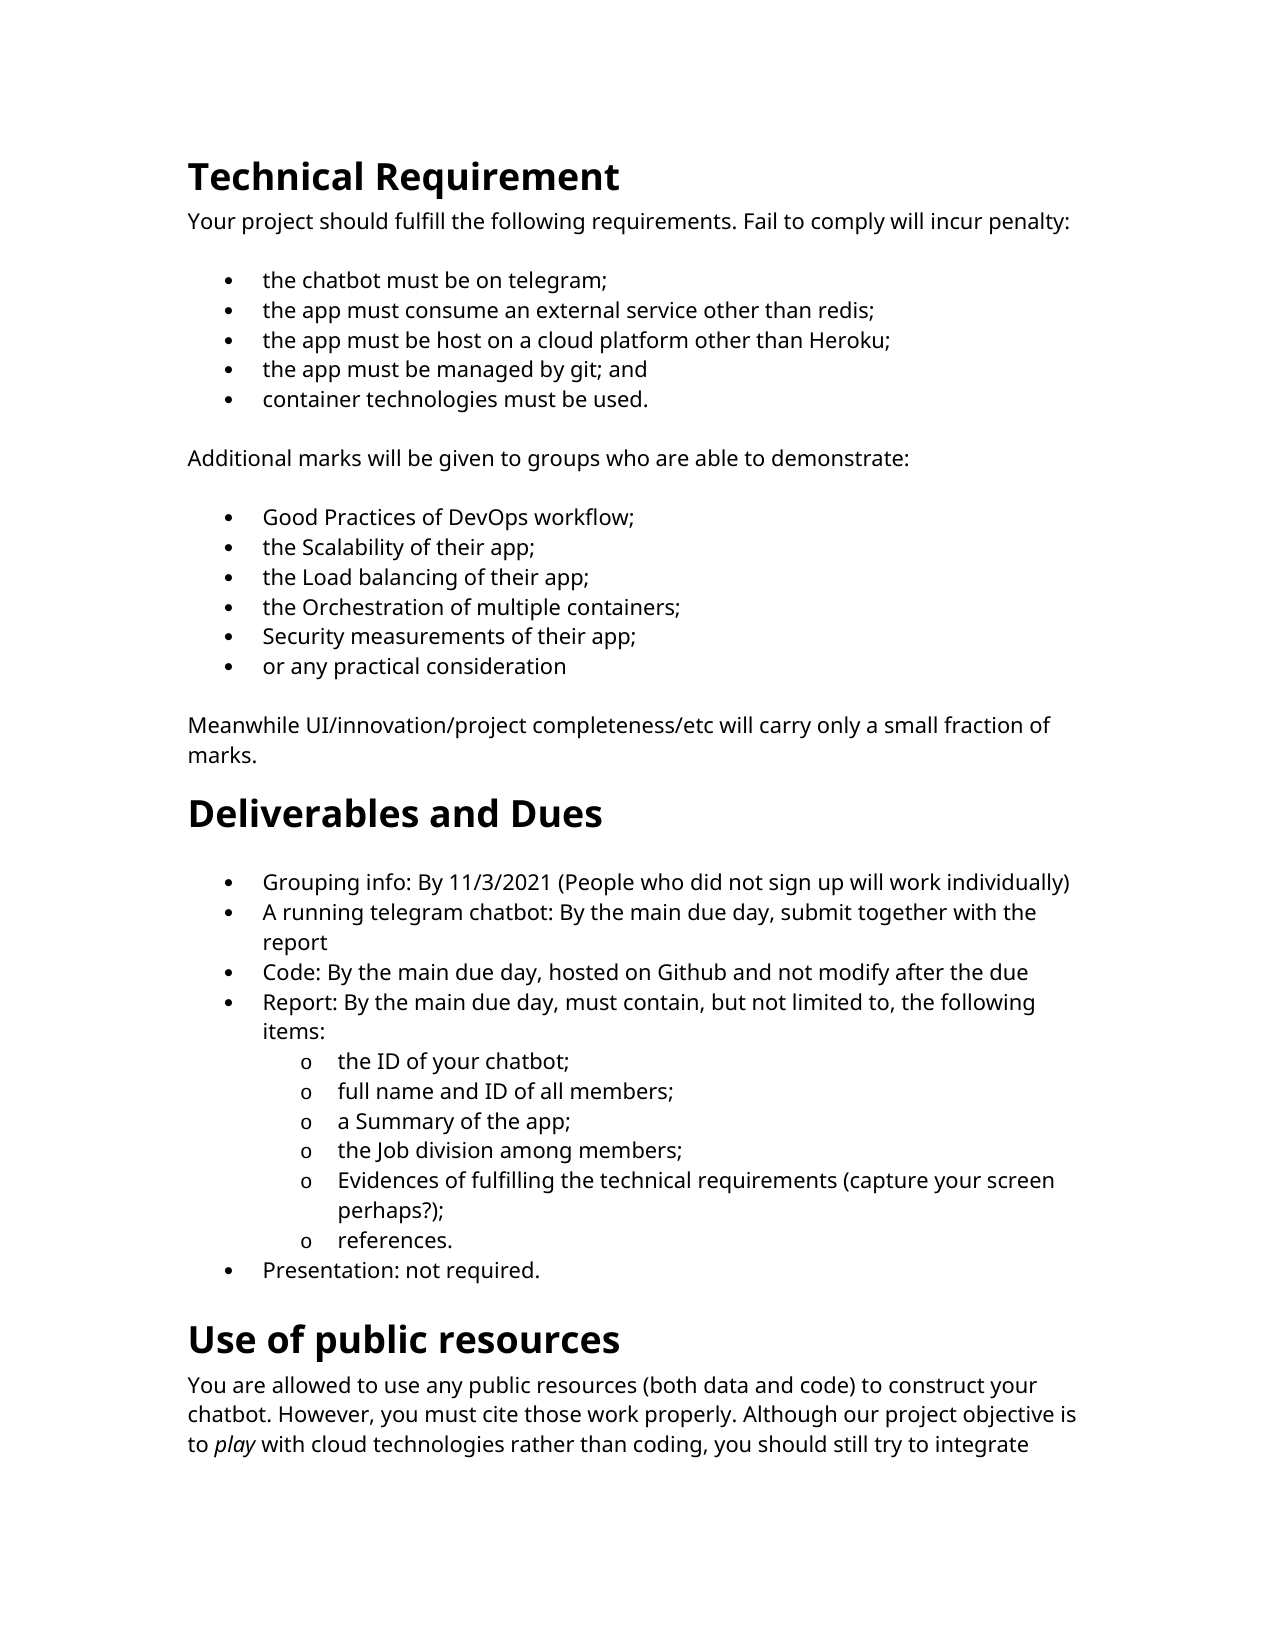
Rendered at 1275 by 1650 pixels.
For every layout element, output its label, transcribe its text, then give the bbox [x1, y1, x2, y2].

list the app must be managed by git; and [225, 354, 1087, 384]
list a Summary of the app; [300, 1106, 1087, 1135]
list the Orchestration of multiple containers; [225, 591, 1087, 621]
list container technologies must be used. [225, 384, 1087, 414]
list the Load balancing of their app; [225, 562, 1087, 591]
list the Job division among members; [300, 1135, 1087, 1165]
list Security measurements of their app; [225, 621, 1087, 651]
list A running telegram chatbot: By the main due day, submit together with the report [225, 897, 1087, 957]
text Additional marks will be given to groups who are able to demonstrate: [187, 443, 1087, 473]
list or any practical consideration [225, 651, 1087, 681]
list the app must be host on a cloud platform other than Heroku; [225, 324, 1087, 354]
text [187, 1369, 1087, 1459]
list the chatbot must be on telegram; [225, 265, 1087, 295]
text Use of public resources [187, 1313, 1087, 1364]
text Meanwhile UI/innovation/project completeness/etc will carry only a small fraction of marks. [187, 710, 1087, 769]
list the Scalability of their app; [225, 532, 1087, 562]
list the app must consume an external service other than redis; [225, 295, 1087, 324]
list Good Practices of DevOps workflow; [225, 502, 1087, 532]
list Code: By the main due day, hosted on Github and not modify after the due [225, 957, 1087, 986]
list Evidences of fulfilling the technical requirements (capture your screen perhaps?); [300, 1165, 1087, 1225]
text Deliverables and Dues [187, 787, 1087, 838]
list the ID of your chatbot; [300, 1046, 1087, 1076]
list full name and ID of all members; [300, 1076, 1087, 1106]
text Your project should fulfill the following requirements. Fail to comply will incur penalty: [187, 206, 1087, 236]
list references. [300, 1225, 1087, 1254]
list Presentation: not required. [225, 1254, 1087, 1284]
list Report: By the main due day, must contain, but not limited to, the following items: [225, 986, 1087, 1046]
list Grouping info: By 11/3/2021 (People who did not sign up will work individually) [225, 867, 1087, 897]
text Technical Requirement [187, 150, 1087, 201]
